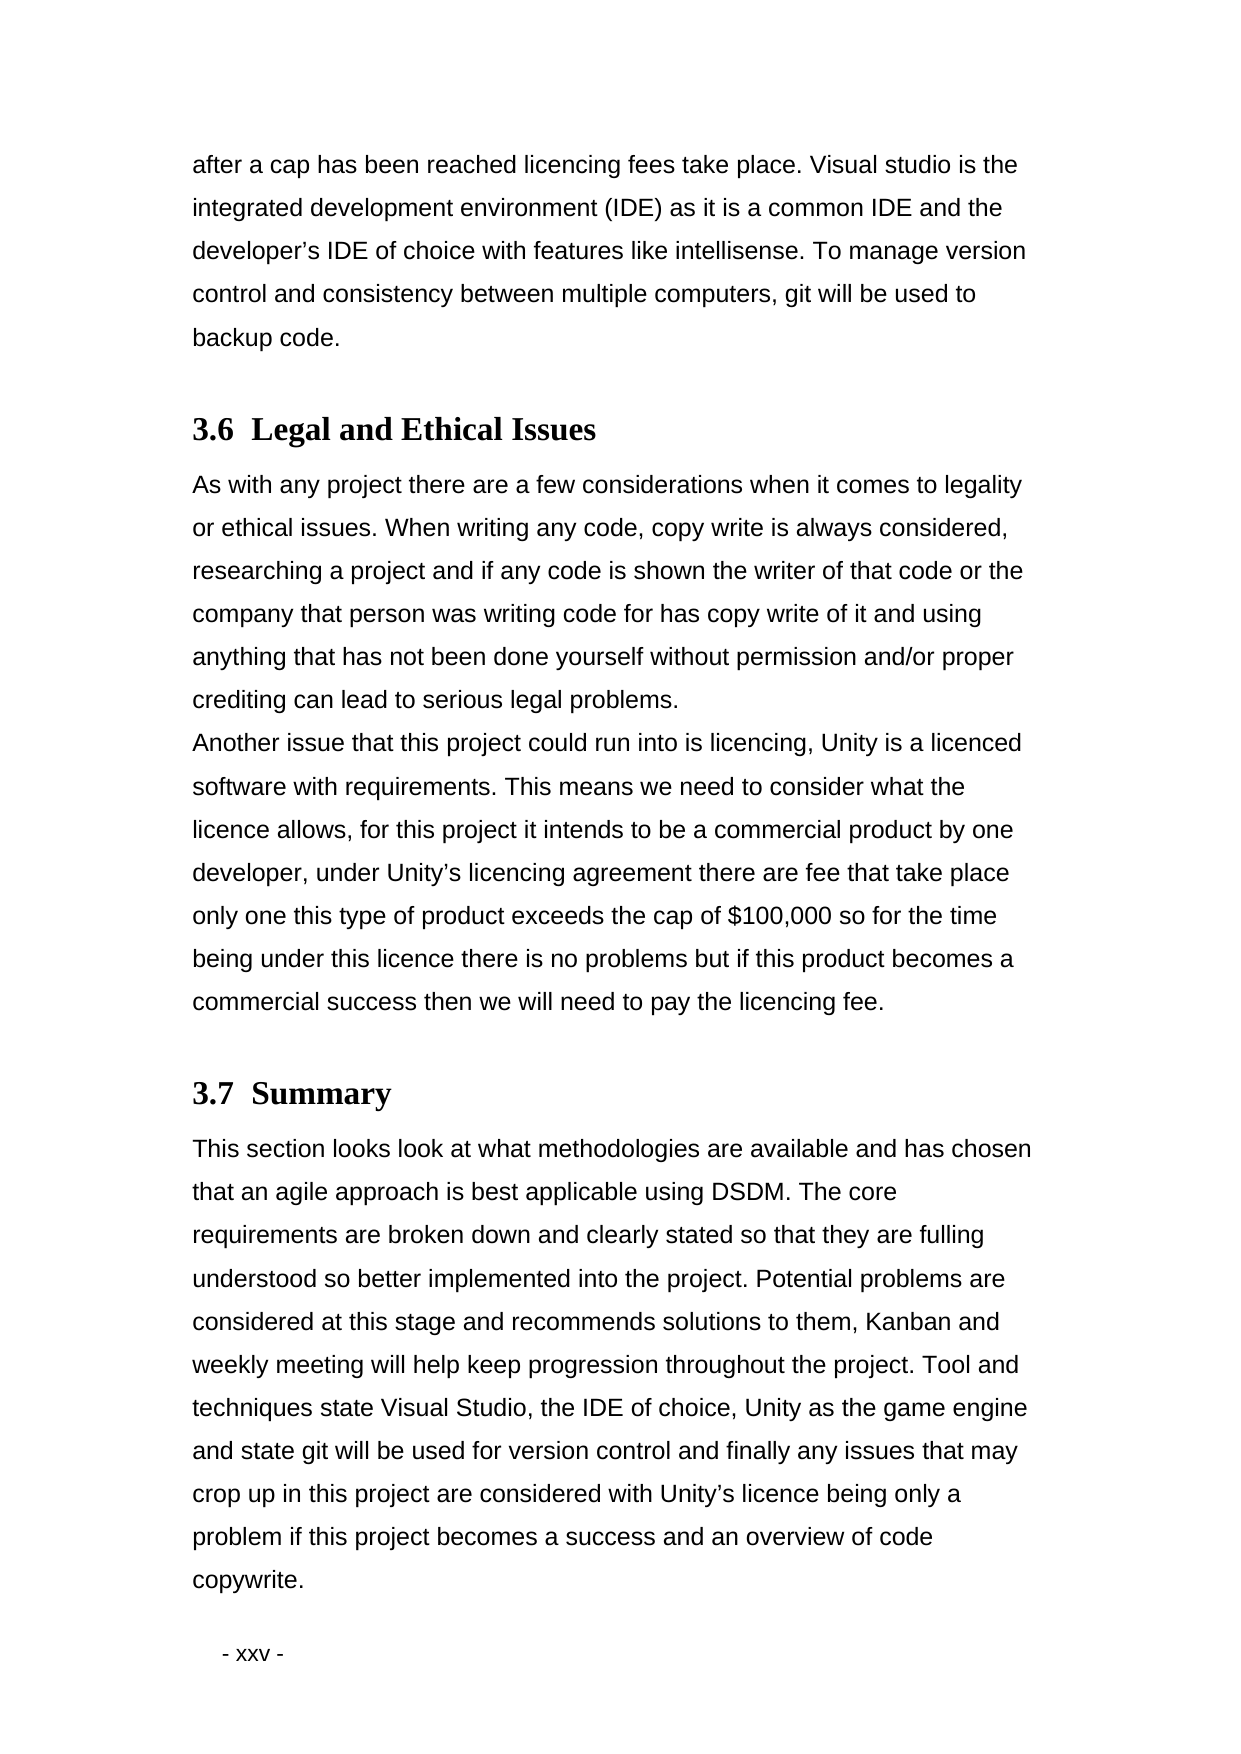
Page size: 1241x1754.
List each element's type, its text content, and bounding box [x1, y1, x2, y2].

text As with any project there are a few considerations when it comes to legality or ethical issues. When writing any code, copy write is always considered, researching a project and if any code is shown the writer of that code or the company that person was writing code for has copy write of it and using anything that has not been done yourself without permission and/or proper crediting can lead to serious legal problems. [192, 469, 1048, 714]
text Another issue that this project could run into is licencing, Unity is a licenced software with requirements. This means we need to consider what the licence allows, for this project it intends to be a commercial product by one developer, under Unity’s licencing agreement there are fee that take place only one this type of product exceeds the cap of $100,000 so for the time being under this licence there is no problems but if this product becomes a commercial success then we will need to pay the licencing fee. [192, 728, 1048, 1016]
subtitle Legal and Ethical Issues [192, 409, 1048, 447]
text This section looks look at what methodologies are available and has chosen that an agile approach is best applicable using DSDM. The core requirements are broken down and clearly stated so that they are fulling understood so better implemented into the project. Potential problems are considered at this stage and recommends solutions to them, Kanban and weekly meeting will help keep progression throughout the project. Tool and techniques state Visual Studio, the IDE of choice, Unity as the game engine and state git will be used for version control and finally any issues that may crop up in this project are considered with Unity’s licence being only a problem if this project becomes a success and an overview of code copywrite. [192, 1134, 1048, 1594]
subtitle Summary [192, 1073, 1048, 1112]
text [192, 150, 1048, 351]
